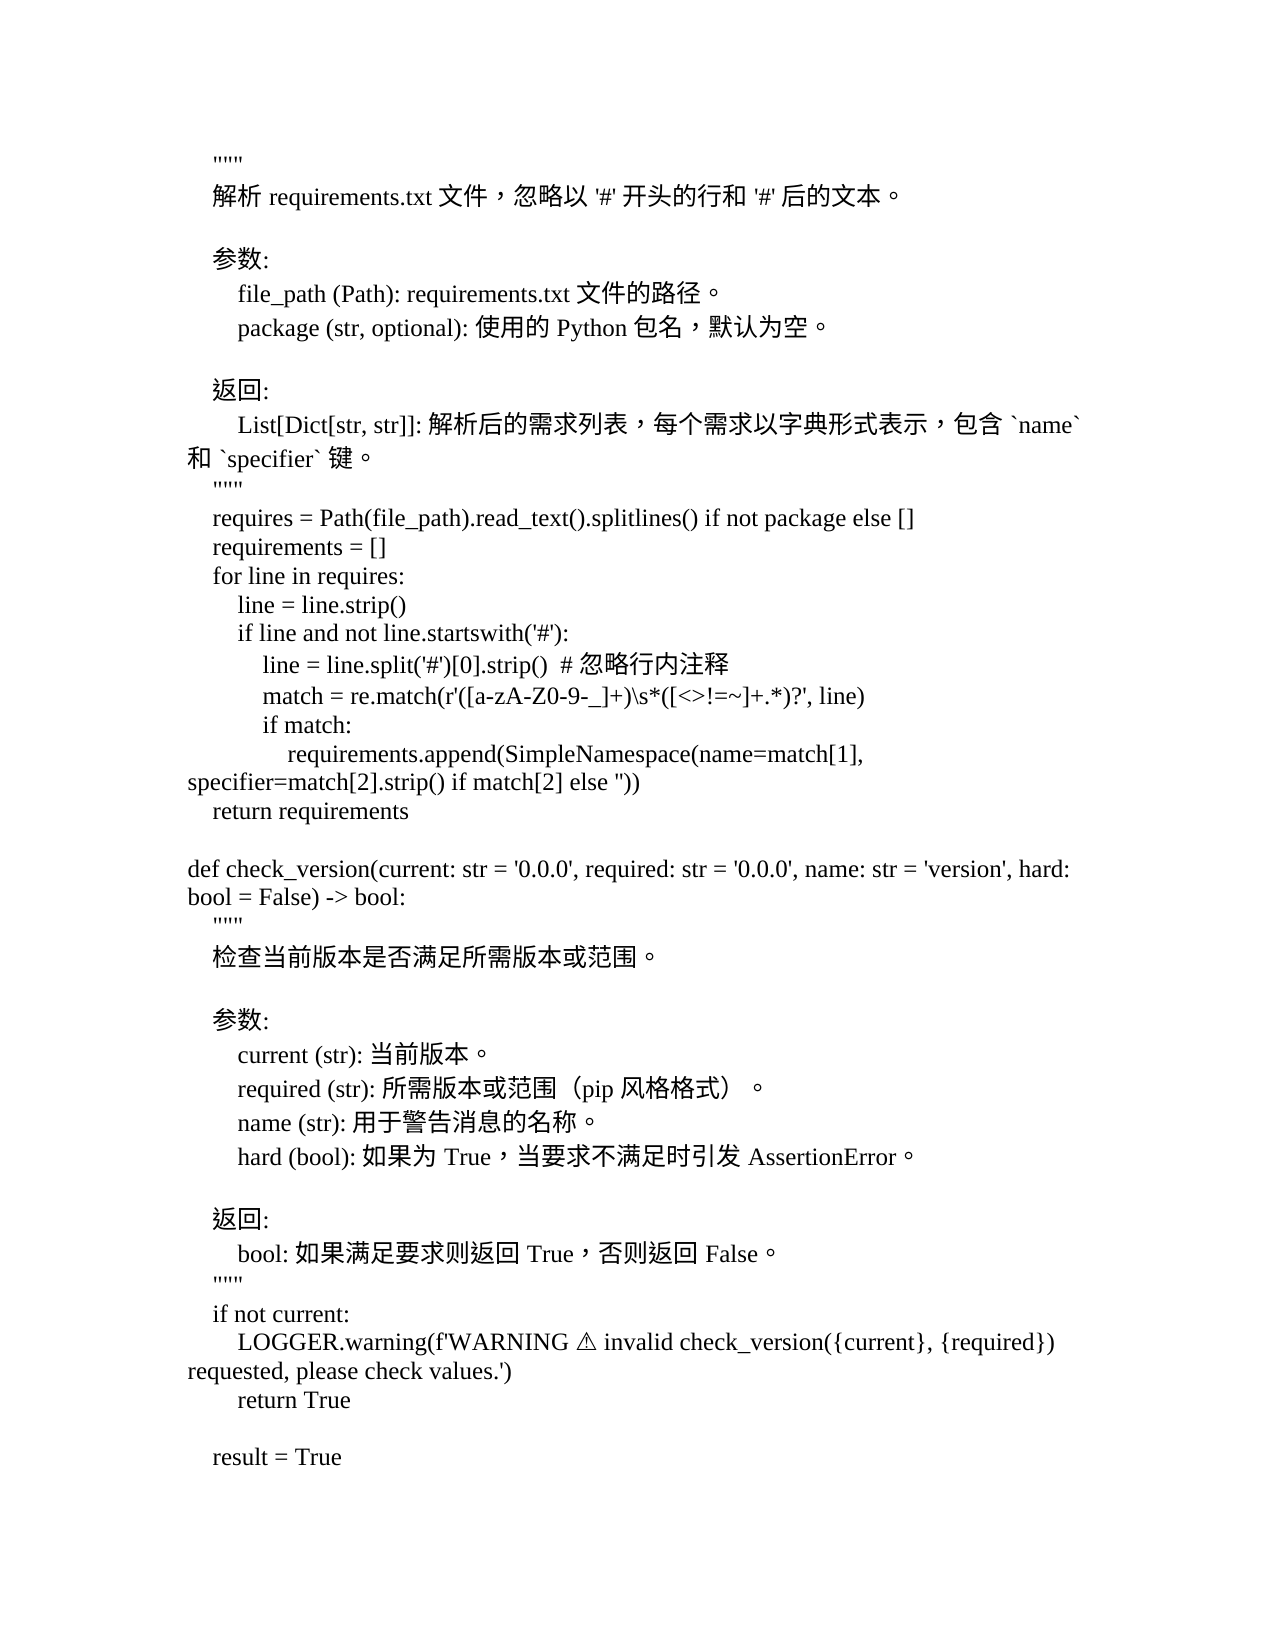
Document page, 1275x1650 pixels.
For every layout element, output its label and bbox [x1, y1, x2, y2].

text [187, 150, 1087, 1471]
